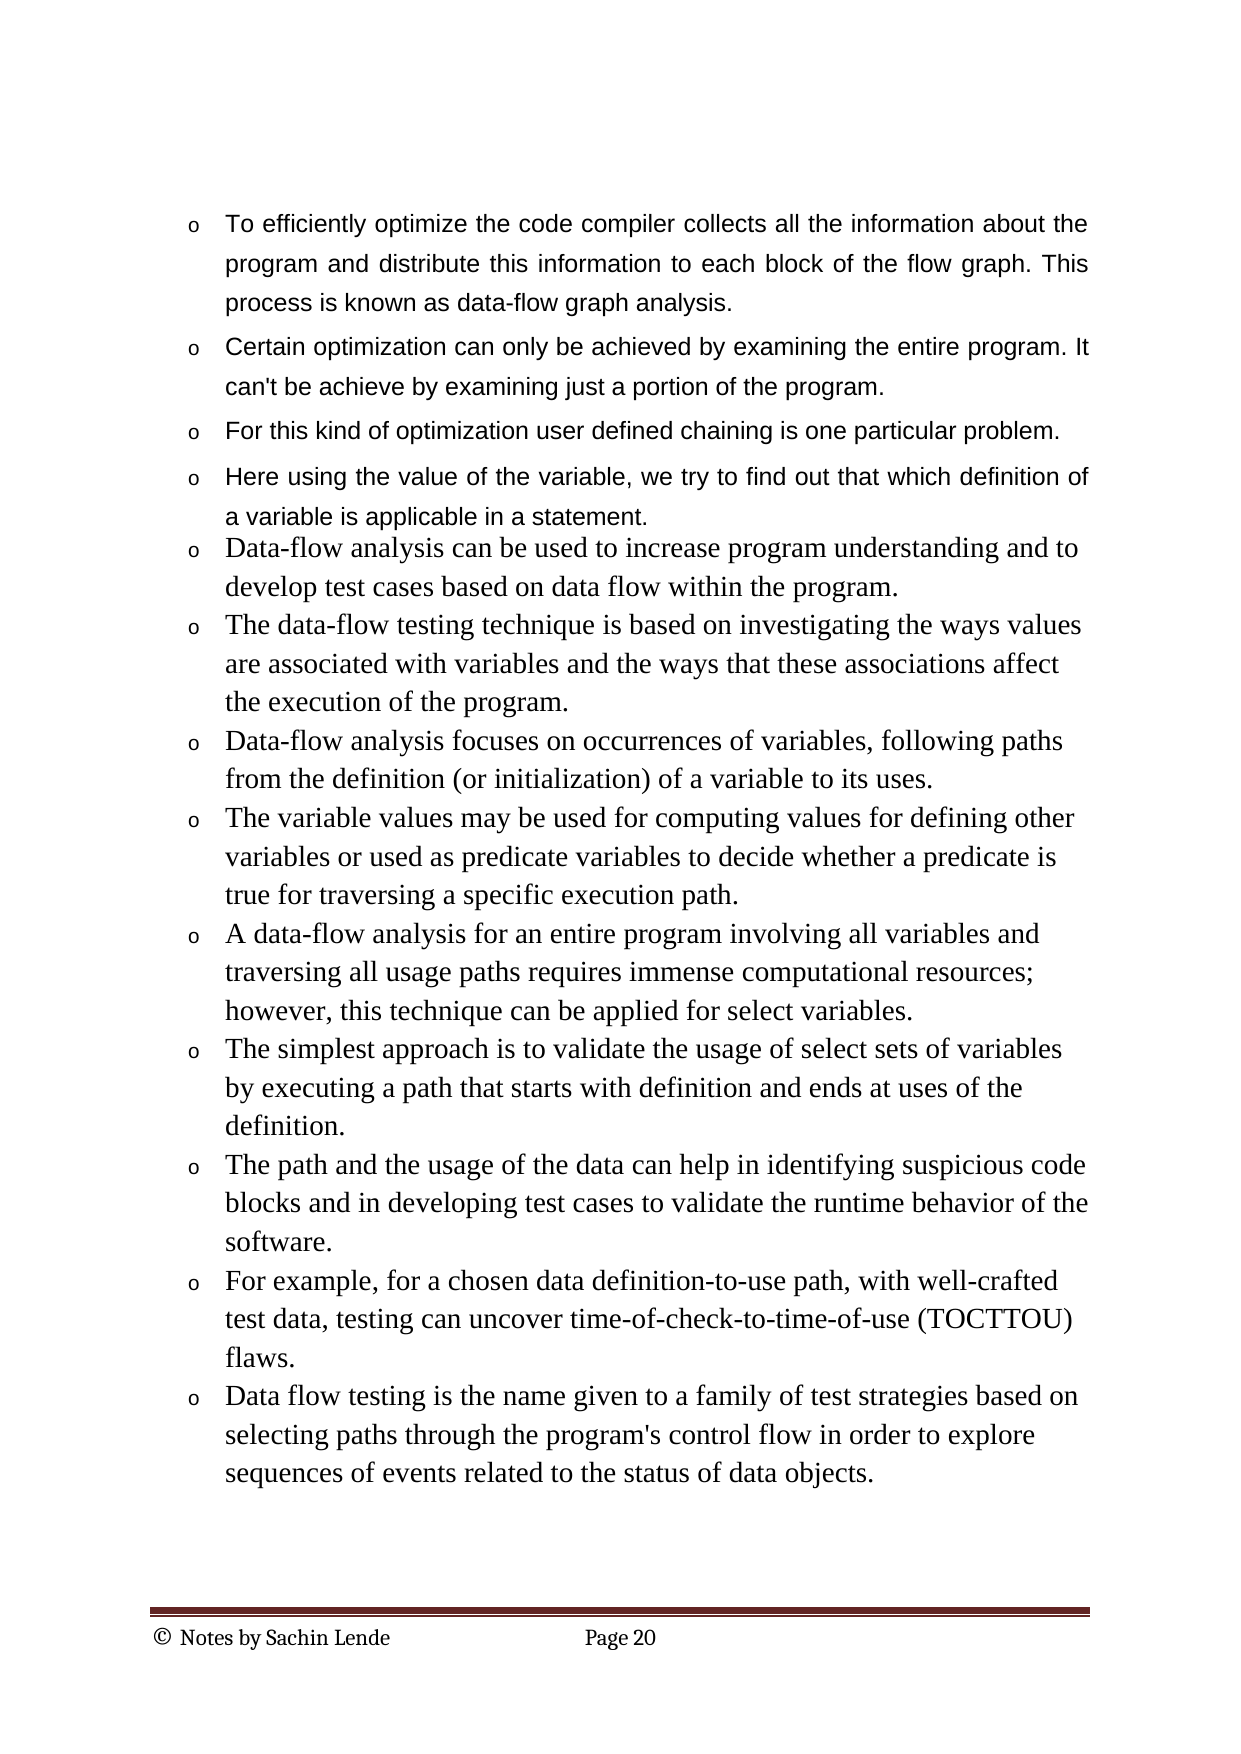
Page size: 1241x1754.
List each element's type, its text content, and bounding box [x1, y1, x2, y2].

list To efficiently optimize the code compiler collects all the information about the program and distribute this information to each block of the flow graph. This process is known as data-flow graph analysis. [187, 199, 1090, 316]
list The data-flow testing technique is based on investigating the ways values are associated with variables and the ways that these associations affect the execution of the program. [187, 607, 1090, 718]
list Certain optimization can only be achieved by examining the entire program. It can't be achieve by examining just a portion of the program. [187, 323, 1090, 401]
list Data-flow analysis can be used to increase program understanding and to develop test cases based on data flow within the program. [187, 530, 1090, 602]
list Data flow testing is the name given to a family of test strategies based on selecting paths through the program's control flow in order to explore sequences of events related to the status of data objects. [187, 1378, 1090, 1489]
list A data-flow analysis for an entire program involving all variables and traversing all usage paths requires immense computational resources; however, this technique can be applied for select variables. [187, 916, 1090, 1026]
list Data-flow analysis focuses on occurrences of variables, following paths from the definition (or initialization) of a variable to its uses. [187, 723, 1090, 795]
list For this kind of optimization user defined chaining is one particular problem. [187, 407, 1090, 446]
list For example, for a chosen data definition-to-use path, with well-crafted test data, testing can uncover time-of-check-to-time-of-use (TOCTTOU) flaws. [187, 1263, 1090, 1373]
list The variable values may be used for computing values for defining other variables or used as predicate variables to decide whether a predicate is true for traversing a specific execution path. [187, 800, 1090, 911]
list Here using the value of the variable, we try to find out that which definition of a variable is applicable in a statement. [187, 452, 1090, 530]
list The path and the usage of the data can help in identifying suspicious code blocks and in developing test cases to validate the runtime behavior of the software. [187, 1147, 1090, 1258]
list The simplest approach is to validate the usage of select sets of variables by executing a path that starts with definition and ends at uses of the definition. [187, 1031, 1090, 1142]
